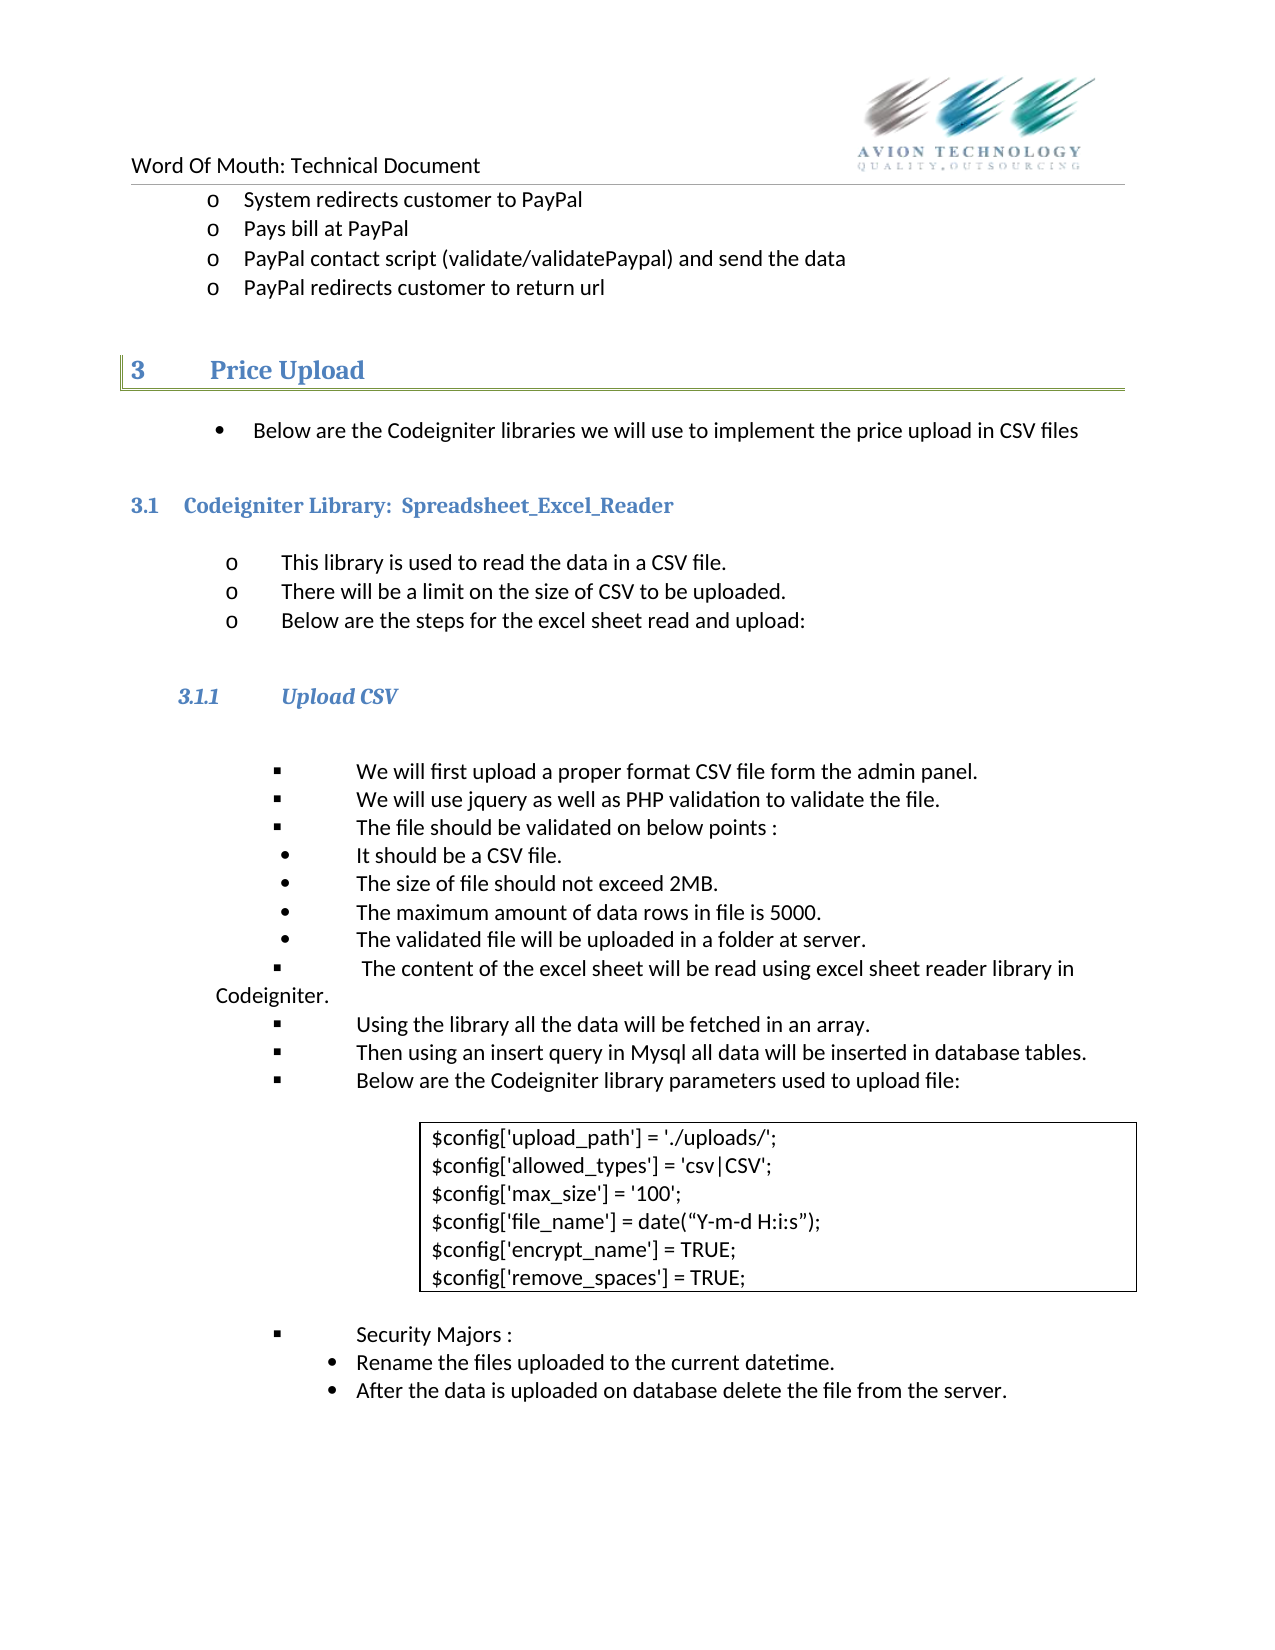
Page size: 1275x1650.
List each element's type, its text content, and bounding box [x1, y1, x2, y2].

list After the data is uploaded on database delete the file from the server. [328, 1376, 1125, 1404]
picture [853, 75, 1096, 174]
list System redirects customer to PayPal [206, 185, 1125, 214]
list The size of file should not exceed 2MB. [206, 869, 1125, 898]
list Below are the Codeigniter libraries we will use to implement the price upload in CSV files [216, 416, 1125, 444]
subtitle Price Upload [123, 355, 1125, 388]
subtitle Upload CSV [178, 684, 1125, 710]
subtitle Codeigniter Library: Spreadsheet_Excel_Reader [131, 493, 1125, 519]
list The content of the excel sheet will be read using excel sheet reader library in Codeigniter. [216, 954, 1125, 1010]
list The maximum amount of data rows in file is 5000. [206, 898, 1125, 926]
list Then using an insert query in Mysql all data will be inserted in database tables. [216, 1038, 1125, 1066]
list Below are the steps for the excel sheet read and upload: [225, 606, 1125, 635]
table_header $config['upload_path'] = './uploads/'; $config['allowed_types'] = 'csv|CSV'; $config['max_size'] = '100'; $config['file_name'] = date(“Y-m-d H:i:s”); $config['encrypt_name'] = TRUE; $config['remove_spaces'] = TRUE; [421, 1123, 1136, 1291]
list PayPal contact script (validate/validatePaypal) and send the data [206, 244, 1125, 273]
list It should be a CSV file. [206, 842, 1125, 869]
list Rename the files uploaded to the current datetime. [328, 1348, 1125, 1376]
list The validated file will be uploaded in a folder at server. [206, 926, 1125, 954]
list The file should be validated on below points : [272, 813, 1125, 842]
list There will be a limit on the size of CSV to be uploaded. [225, 577, 1125, 606]
list Below are the Codeigniter library parameters used to upload file: [272, 1066, 1125, 1094]
list We will use jquery as well as PHP validation to validate the file. [272, 786, 1125, 813]
list Pays bill at PayPal [206, 214, 1125, 244]
list Security Majors : [272, 1320, 1125, 1348]
list Using the library all the data will be fetched in an array. [216, 1010, 1125, 1038]
list We will first upload a proper format CSV file form the admin panel. [272, 757, 1125, 786]
list This library is used to read the data in a CSV file. [225, 548, 1125, 577]
list PayPal redirects customer to return url [206, 273, 1125, 302]
